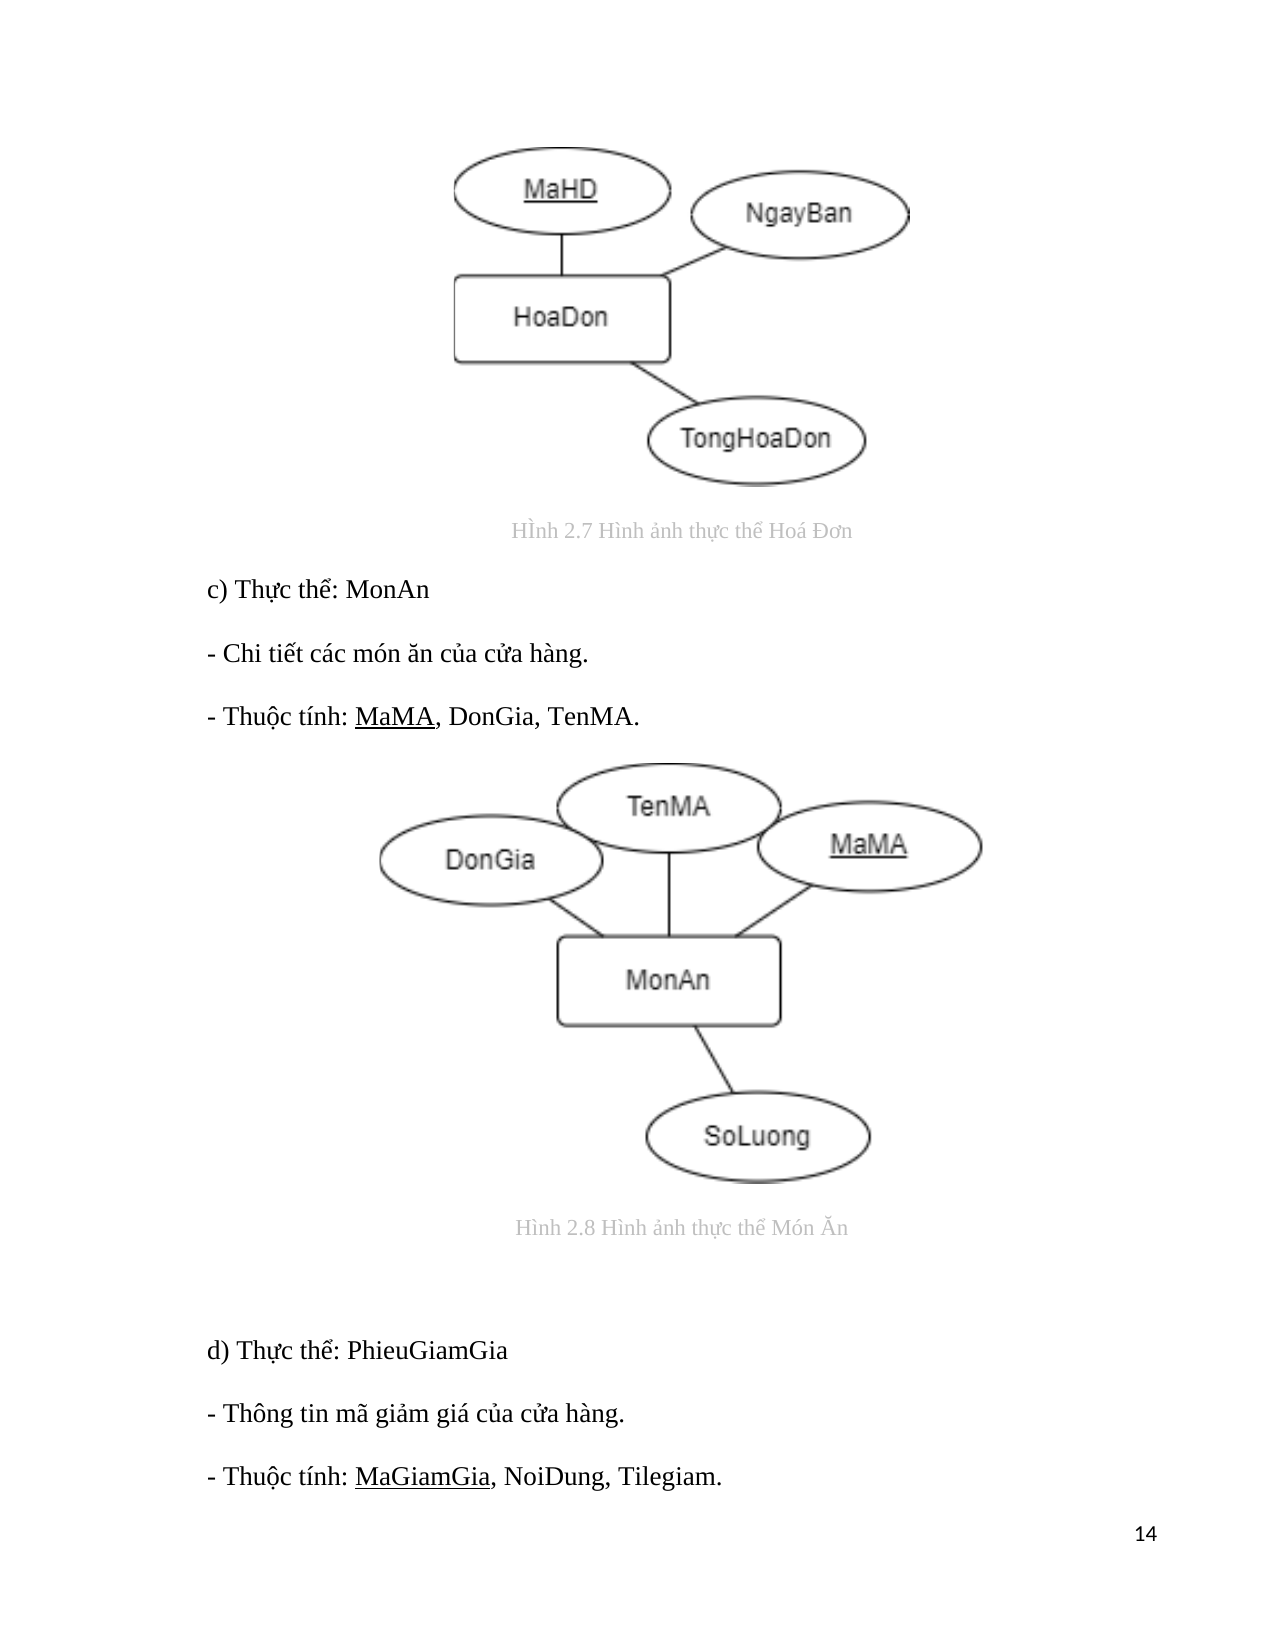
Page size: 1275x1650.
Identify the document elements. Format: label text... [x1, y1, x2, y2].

text HÌnh 2.7 Hình ảnh thực thể Hoá Đơn [207, 517, 1157, 544]
text - Thông tin mã giảm giá của cửa hàng. [207, 1397, 1157, 1428]
picture [379, 763, 984, 1184]
picture [453, 147, 910, 487]
text d) Thực thể: PhieuGiamGia [207, 1334, 1157, 1365]
text Hình 2.8 Hình ảnh thực thể Món Ăn [207, 1214, 1157, 1241]
text - Thuộc tính: MaGiamGia, NoiDung, Tilegiam. [207, 1460, 1157, 1492]
text c) Thực thể: MonAn [207, 574, 1157, 605]
text - Chi tiết các món ăn của cửa hàng. [207, 637, 1157, 668]
text - Thuộc tính: MaMA, DonGia, TenMA. [207, 700, 1157, 731]
